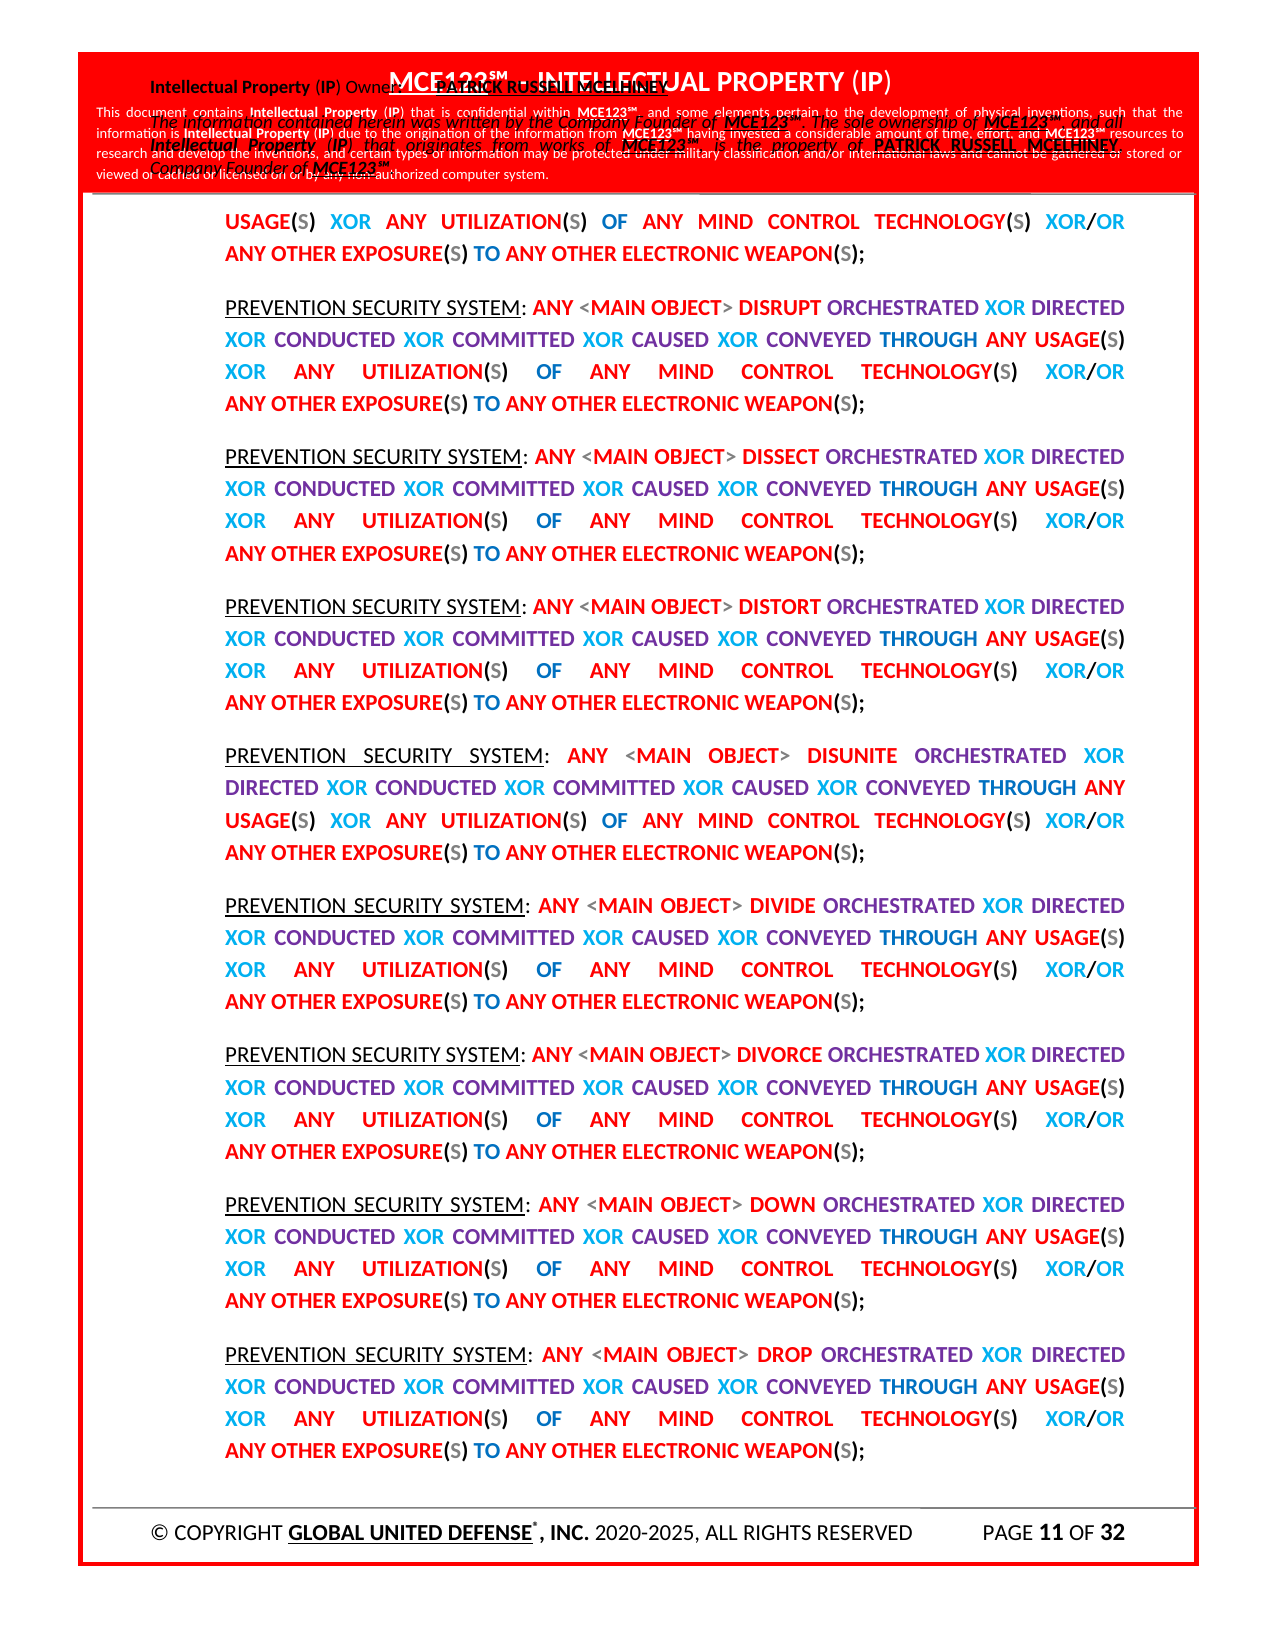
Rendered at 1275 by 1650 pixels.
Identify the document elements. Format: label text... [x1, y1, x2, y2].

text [225, 207, 1125, 268]
text PREVENTION SECURITY SYSTEM: ANY <MAIN OBJECT> DIVIDE ORCHESTRATED XOR DIRECTED XOR CONDUCTED XOR COMMITTED XOR CAUSED XOR CONVEYED THROUGH ANY USAGE(S) XOR ANY UTILIZATION(S) OF ANY MIND CONTROL TECHNOLOGY(S) XOR/OR ANY OTHER EXPOSURE(S) TO ANY OTHER ELECTRONIC WEAPON(S); [225, 891, 1125, 1016]
text PREVENTION SECURITY SYSTEM: ANY <MAIN OBJECT> DISUNITE ORCHESTRATED XOR DIRECTED XOR CONDUCTED XOR COMMITTED XOR CAUSED XOR CONVEYED THROUGH ANY USAGE(S) XOR ANY UTILIZATION(S) OF ANY MIND CONTROL TECHNOLOGY(S) XOR/OR ANY OTHER EXPOSURE(S) TO ANY OTHER ELECTRONIC WEAPON(S); [225, 741, 1125, 866]
text PREVENTION SECURITY SYSTEM: ANY <MAIN OBJECT> DROP ORCHESTRATED XOR DIRECTED XOR CONDUCTED XOR COMMITTED XOR CAUSED XOR CONVEYED THROUGH ANY USAGE(S) XOR ANY UTILIZATION(S) OF ANY MIND CONTROL TECHNOLOGY(S) XOR/OR ANY OTHER EXPOSURE(S) TO ANY OTHER ELECTRONIC WEAPON(S); [225, 1340, 1125, 1464]
text PREVENTION SECURITY SYSTEM: ANY <MAIN OBJECT> DIVORCE ORCHESTRATED XOR DIRECTED XOR CONDUCTED XOR COMMITTED XOR CAUSED XOR CONVEYED THROUGH ANY USAGE(S) XOR ANY UTILIZATION(S) OF ANY MIND CONTROL TECHNOLOGY(S) XOR/OR ANY OTHER EXPOSURE(S) TO ANY OTHER ELECTRONIC WEAPON(S); [225, 1041, 1125, 1165]
text PREVENTION SECURITY SYSTEM: ANY <MAIN OBJECT> DOWN ORCHESTRATED XOR DIRECTED XOR CONDUCTED XOR COMMITTED XOR CAUSED XOR CONVEYED THROUGH ANY USAGE(S) XOR ANY UTILIZATION(S) OF ANY MIND CONTROL TECHNOLOGY(S) XOR/OR ANY OTHER EXPOSURE(S) TO ANY OTHER ELECTRONIC WEAPON(S); [225, 1190, 1125, 1315]
text PREVENTION SECURITY SYSTEM: ANY <MAIN OBJECT> DISTORT ORCHESTRATED XOR DIRECTED XOR CONDUCTED XOR COMMITTED XOR CAUSED XOR CONVEYED THROUGH ANY USAGE(S) XOR ANY UTILIZATION(S) OF ANY MIND CONTROL TECHNOLOGY(S) XOR/OR ANY OTHER EXPOSURE(S) TO ANY OTHER ELECTRONIC WEAPON(S); [225, 592, 1125, 716]
text PREVENTION SECURITY SYSTEM: ANY <MAIN OBJECT> DISRUPT ORCHESTRATED XOR DIRECTED XOR CONDUCTED XOR COMMITTED XOR CAUSED XOR CONVEYED THROUGH ANY USAGE(S) XOR ANY UTILIZATION(S) OF ANY MIND CONTROL TECHNOLOGY(S) XOR/OR ANY OTHER EXPOSURE(S) TO ANY OTHER ELECTRONIC WEAPON(S); [225, 293, 1125, 417]
text PREVENTION SECURITY SYSTEM: ANY <MAIN OBJECT> DISSECT ORCHESTRATED XOR DIRECTED XOR CONDUCTED XOR COMMITTED XOR CAUSED XOR CONVEYED THROUGH ANY USAGE(S) XOR ANY UTILIZATION(S) OF ANY MIND CONTROL TECHNOLOGY(S) XOR/OR ANY OTHER EXPOSURE(S) TO ANY OTHER ELECTRONIC WEAPON(S); [225, 442, 1125, 567]
